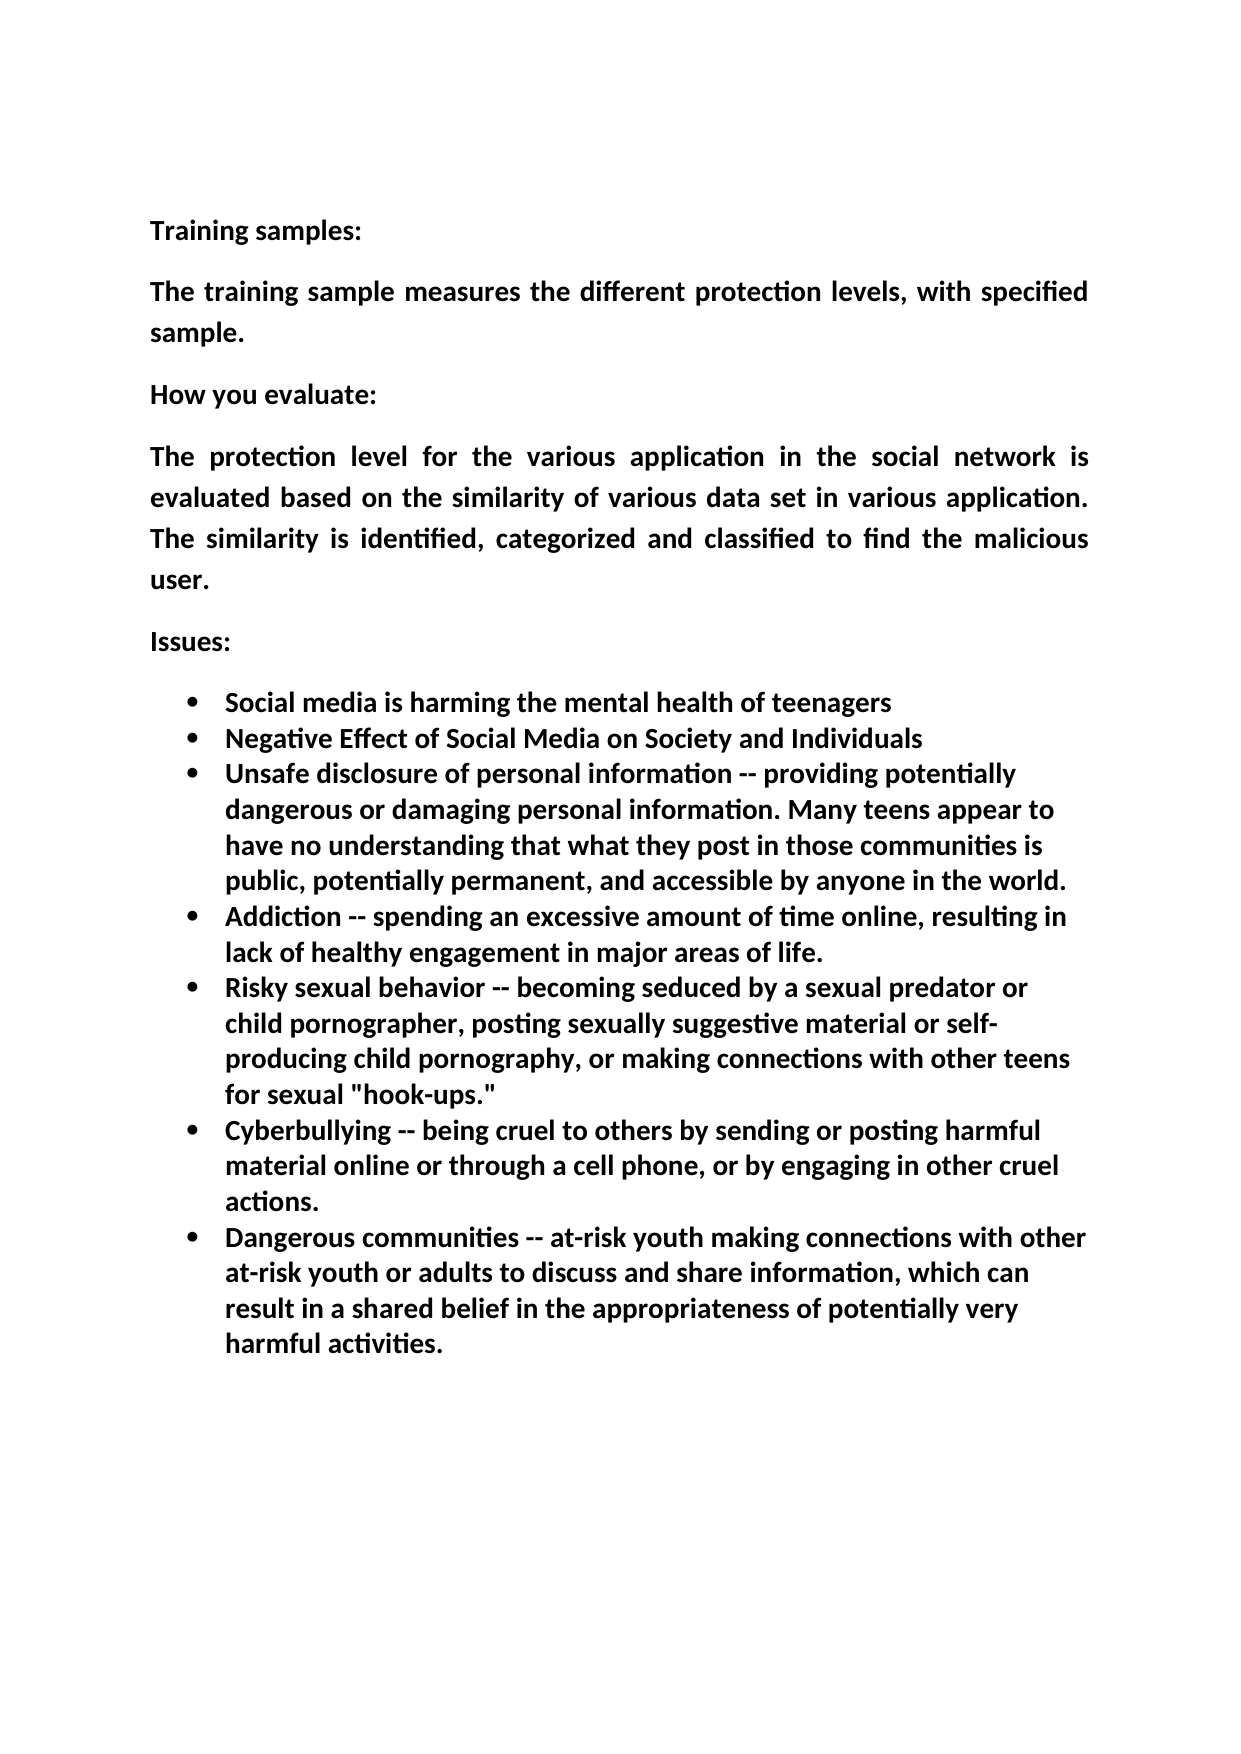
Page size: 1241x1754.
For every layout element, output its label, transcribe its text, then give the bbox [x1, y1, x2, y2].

text The protection level for the various application in the social network is evaluated based on the similarity of various data set in various application. The similarity is identified, categorized and classified to find the malicious user. [150, 438, 1090, 596]
text Issues: [150, 623, 1090, 658]
subtitle Unsafe disclosure of personal information -- providing potentially dangerous or damaging personal information. Many teens appear to have no understanding that what they post in those communities is public, potentially permanent, and accessible by anyone in the world. [187, 756, 1090, 898]
text How you evaluate: [150, 376, 1090, 412]
subtitle Negative Effect of Social Media on Society and Individuals [187, 720, 1090, 756]
text The training sample measures the different protection levels, with specified sample. [150, 273, 1090, 350]
subtitle Addiction -- spending an excessive amount of time online, resulting in lack of healthy engagement in major areas of life. [187, 898, 1090, 969]
subtitle Social media is harming the mental health of teenagers [187, 684, 1090, 720]
subtitle Risky sexual behavior -- becoming seduced by a sexual predator or child pornographer, posting sexually suggestive material or self-producing child pornography, or making connections with other teens for sexual "hook-ups." [187, 969, 1090, 1112]
subtitle Dangerous communities -- at-risk youth making connections with other at-risk youth or adults to discuss and share information, which can result in a shared belief in the appropriateness of potentially very harmful activities. [187, 1219, 1090, 1361]
text Training samples: [150, 212, 1090, 247]
subtitle Cyberbullying -- being cruel to others by sending or posting harmful material online or through a cell phone, or by engaging in other cruel actions. [187, 1112, 1090, 1219]
